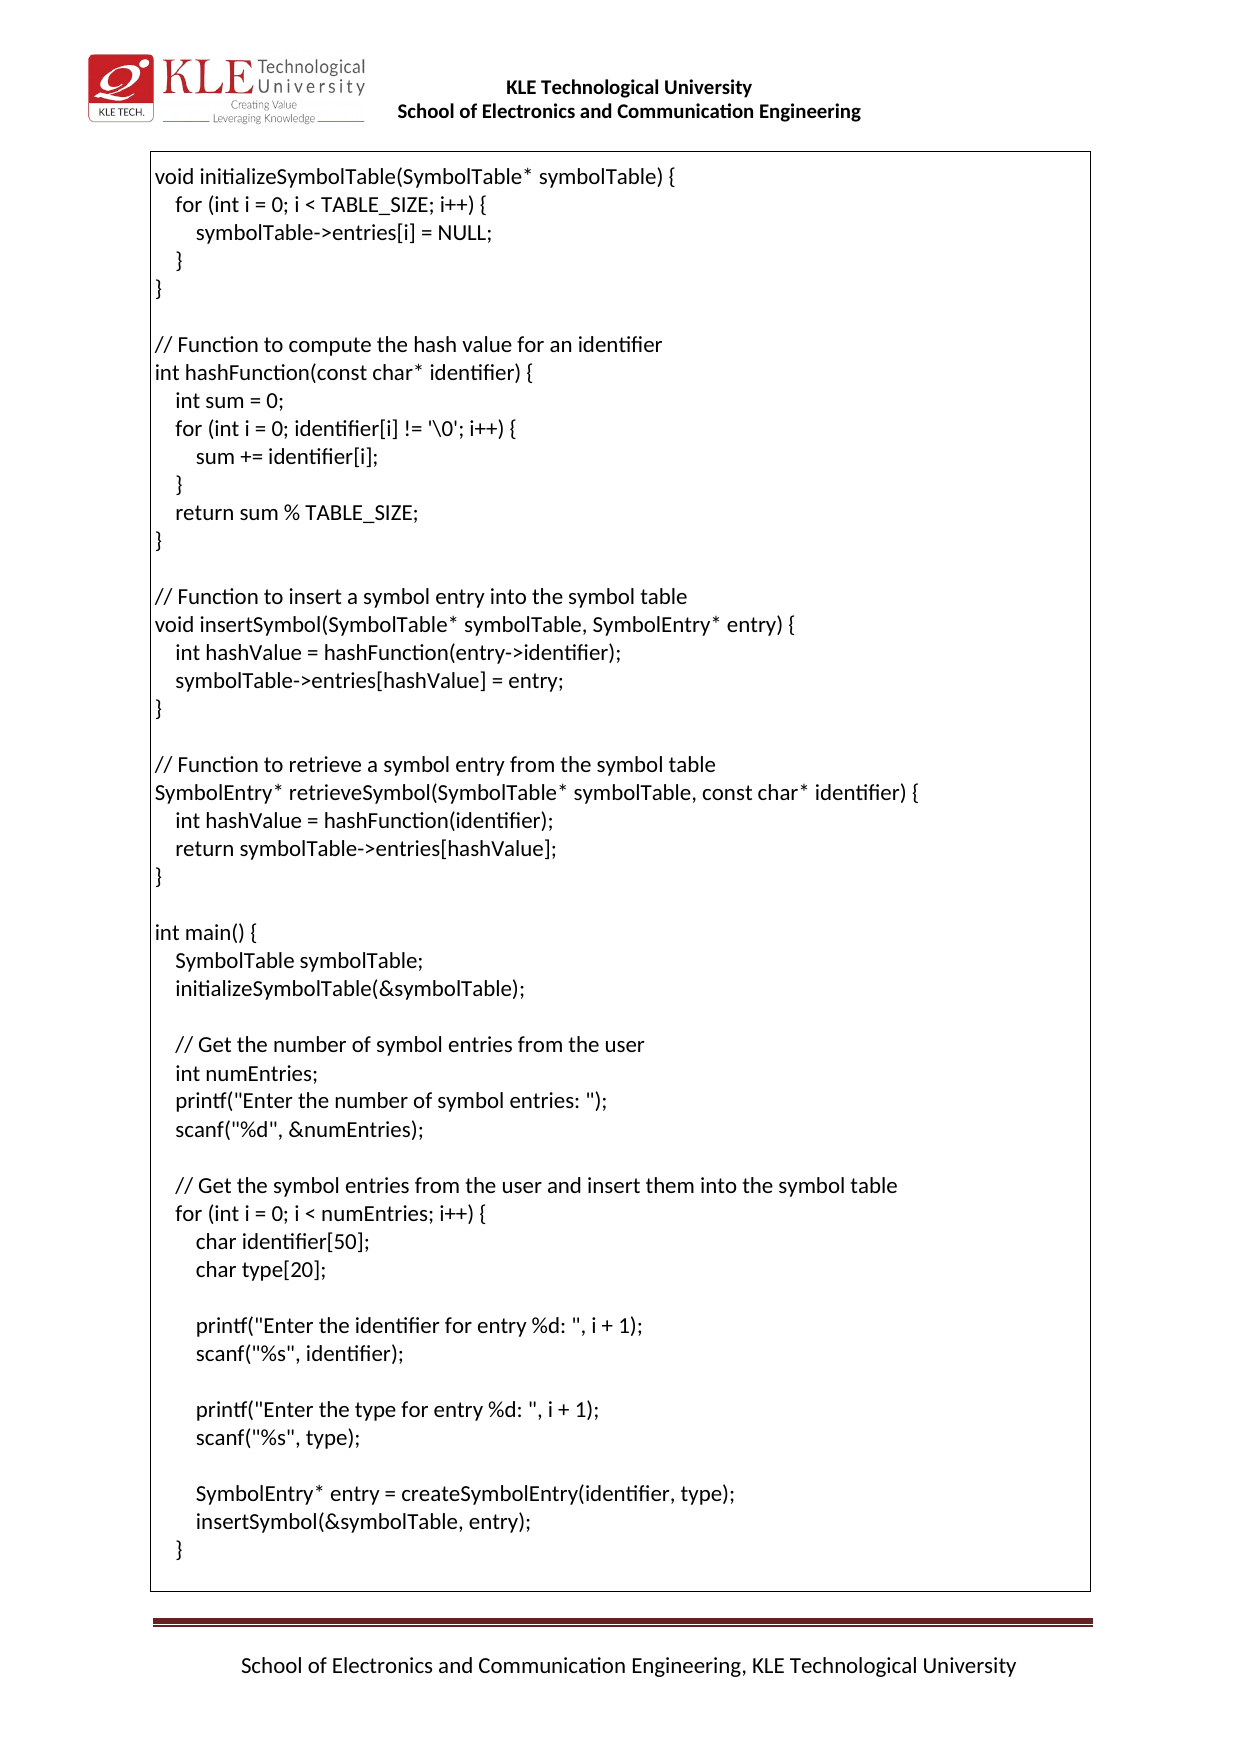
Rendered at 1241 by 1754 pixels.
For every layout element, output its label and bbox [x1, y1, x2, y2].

picture [88, 50, 368, 125]
table_cell [151, 152, 1090, 1591]
